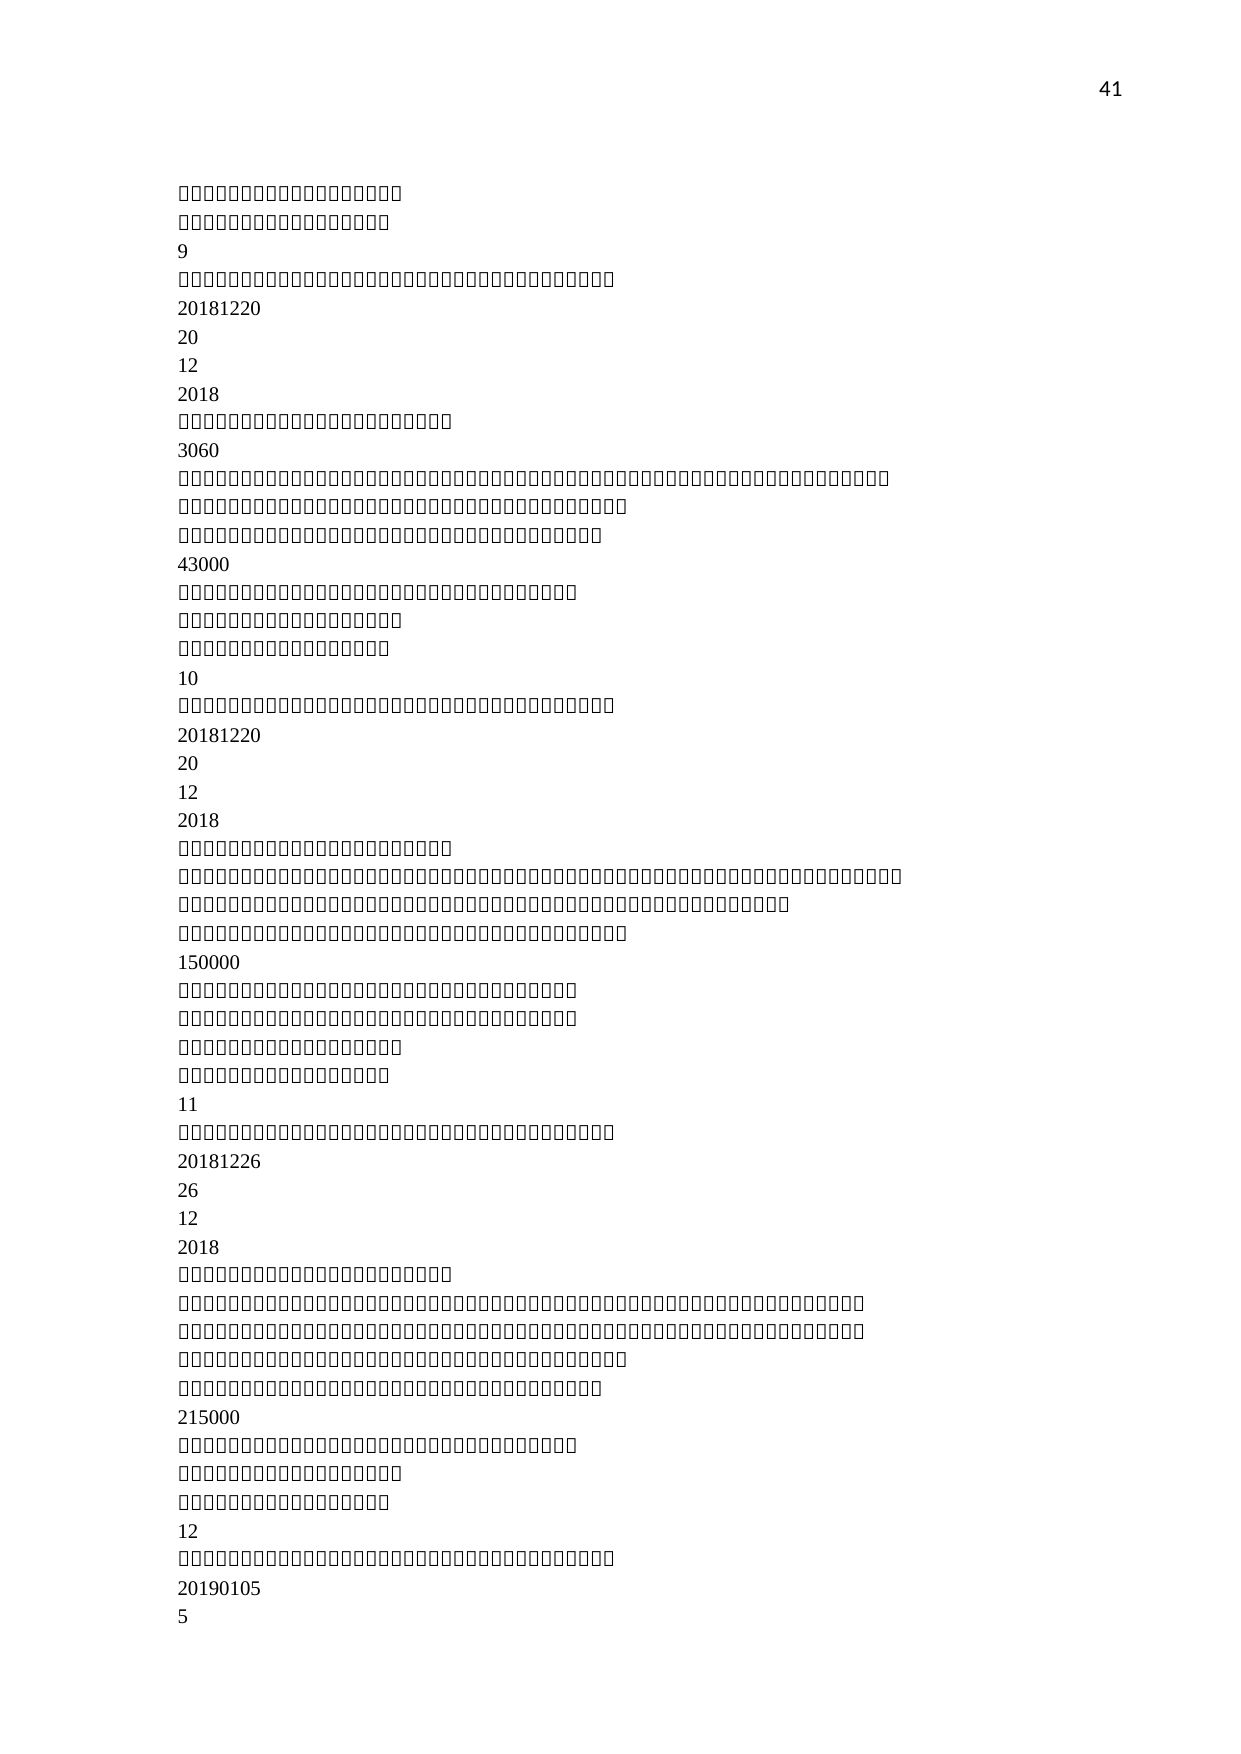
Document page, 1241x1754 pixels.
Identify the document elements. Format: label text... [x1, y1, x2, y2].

text  [177, 208, 1122, 236]
text  [177, 1146, 1122, 1175]
text  [177, 1232, 1122, 1260]
text  [177, 805, 1122, 834]
text  [177, 1061, 1122, 1089]
text  [177, 464, 1122, 492]
text  [177, 777, 1122, 805]
text  [177, 1459, 1122, 1488]
text  [177, 720, 1122, 748]
text  [177, 976, 1122, 1004]
text  [177, 1544, 1122, 1573]
text  [177, 179, 1122, 208]
text  [177, 1317, 1122, 1346]
text  [177, 691, 1122, 720]
text  [177, 1260, 1122, 1289]
text  [177, 606, 1122, 634]
text  [177, 891, 1122, 919]
text  [177, 1203, 1122, 1232]
text  [177, 492, 1122, 521]
text  [177, 1033, 1122, 1061]
text  [177, 322, 1122, 350]
text  [177, 1402, 1122, 1431]
text  [177, 1431, 1122, 1459]
text  [177, 1004, 1122, 1033]
text  [177, 834, 1122, 862]
text  [177, 947, 1122, 976]
text  [177, 1289, 1122, 1317]
text  [177, 1601, 1122, 1630]
text  [177, 236, 1122, 265]
text  [177, 1089, 1122, 1118]
text  [177, 265, 1122, 293]
text  [177, 919, 1122, 947]
text  [177, 1374, 1122, 1402]
text  [177, 293, 1122, 322]
text  [177, 1118, 1122, 1146]
text  [177, 1573, 1122, 1601]
text  [177, 748, 1122, 777]
text  [177, 634, 1122, 663]
text  [177, 521, 1122, 549]
text  [177, 407, 1122, 436]
text  [177, 1346, 1122, 1374]
text  [177, 1175, 1122, 1203]
text  [177, 379, 1122, 407]
text  [177, 862, 1122, 891]
text  [177, 663, 1122, 691]
text  [177, 578, 1122, 606]
text  [177, 1516, 1122, 1544]
text  [177, 549, 1122, 578]
text  [177, 1488, 1122, 1516]
text  [177, 436, 1122, 464]
text  [177, 350, 1122, 379]
